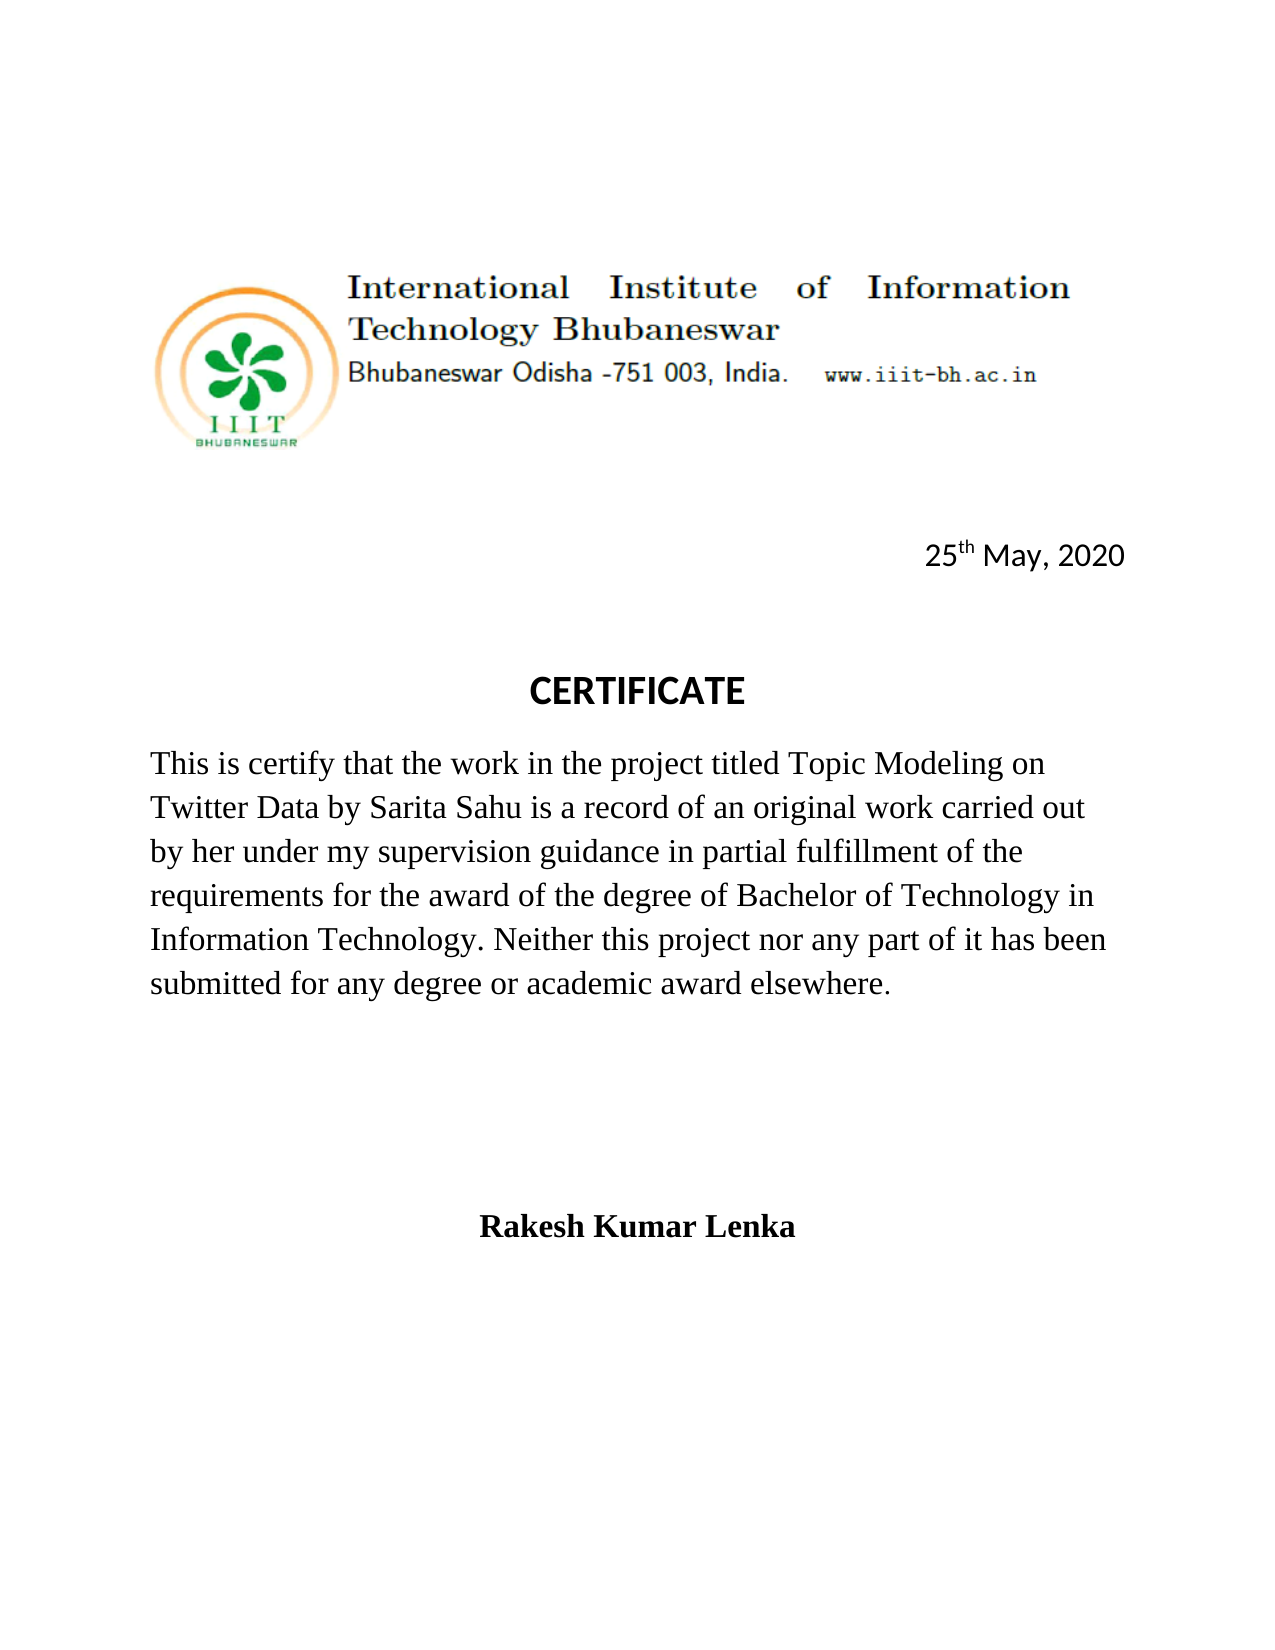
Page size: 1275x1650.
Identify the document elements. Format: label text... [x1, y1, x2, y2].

text CERTIFICATE [150, 664, 1125, 714]
text Rakesh Kumar Lenka [150, 1206, 1125, 1245]
text This is certify that the work in the project titled Topic Modeling on Twitter Data by Sarita Sahu is a record of an original work carried out by her under my supervision guidance in partial fulfillment of the requirements for the award of the degree of Bachelor of Technology in Information Technology. Neither this project nor any part of it has been submitted for any degree or academic award elsewhere. [150, 743, 1125, 1002]
picture [150, 268, 1074, 450]
text 25th May, 2020 [150, 534, 1125, 575]
